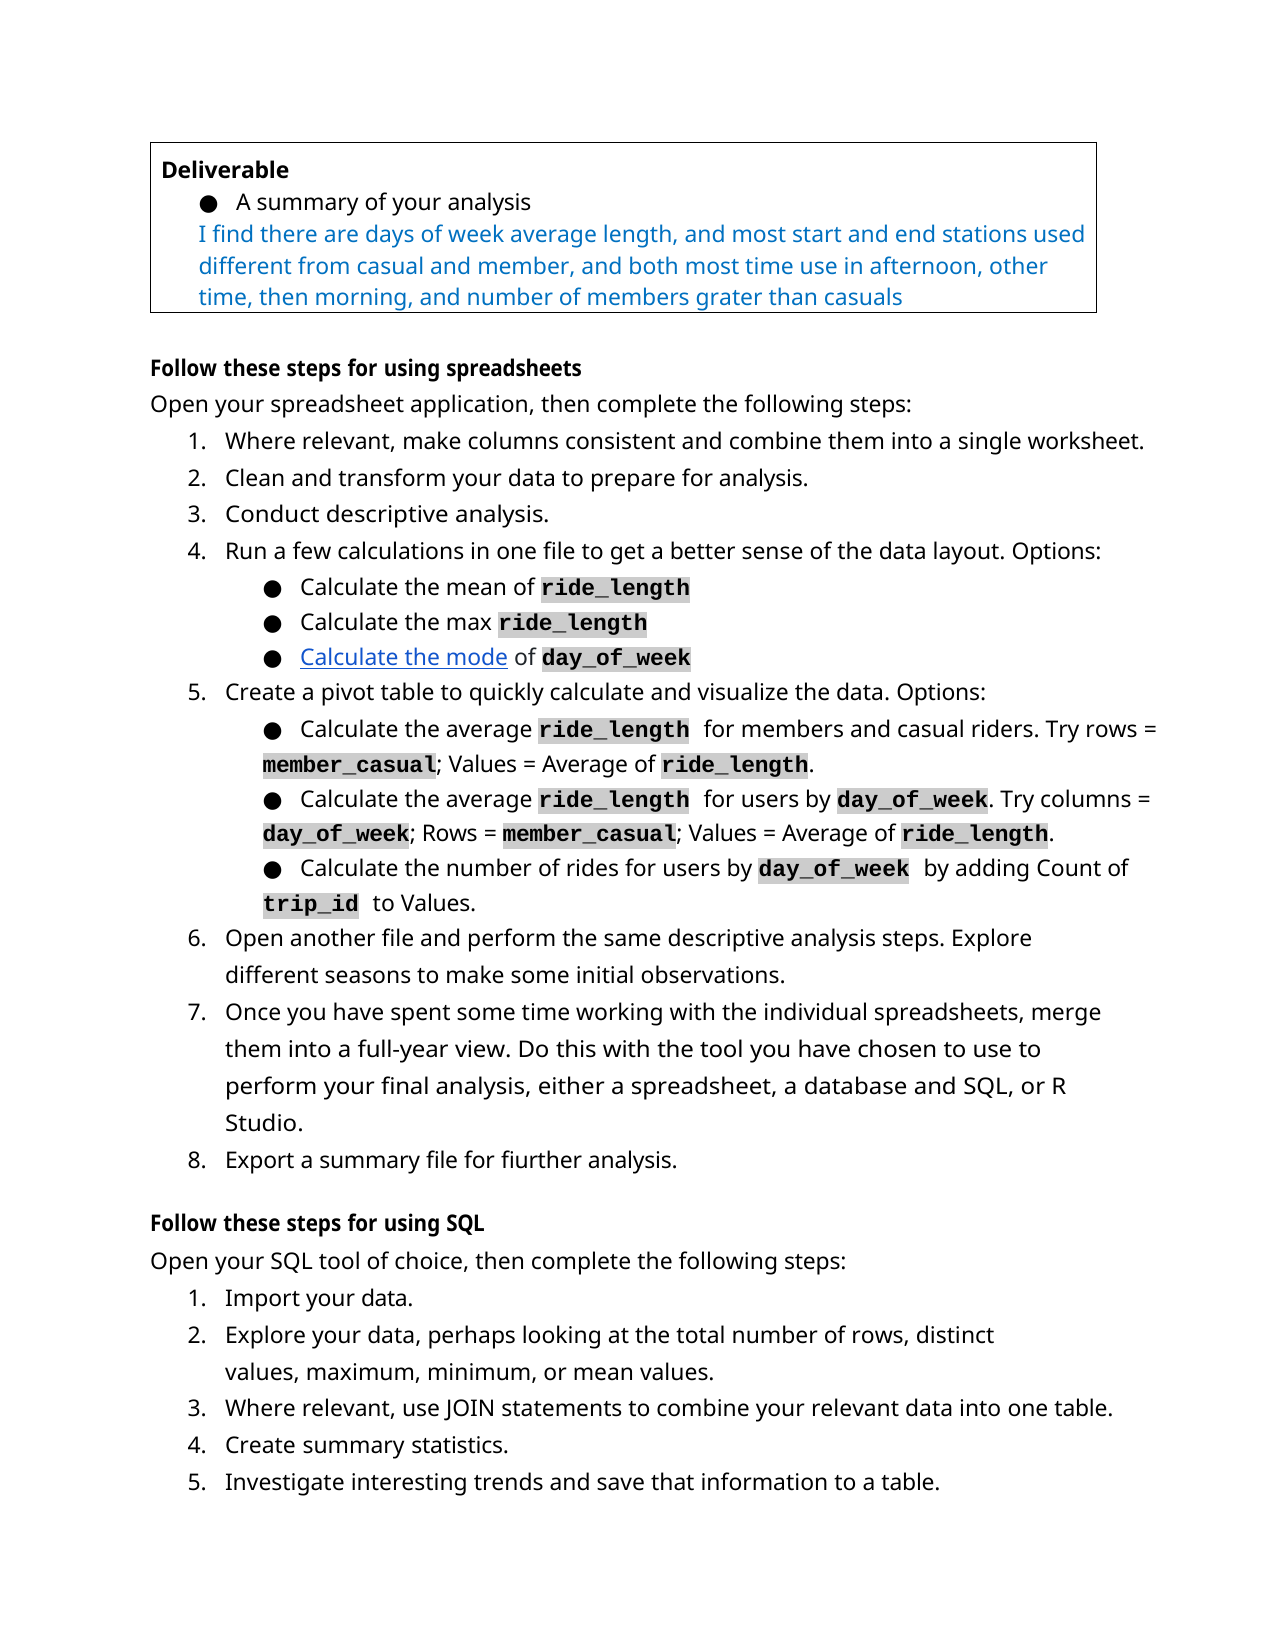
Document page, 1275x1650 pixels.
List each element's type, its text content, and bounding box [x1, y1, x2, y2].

list Conduct descriptive analysis. [187, 498, 1275, 529]
text trip_id to Values. [262, 887, 1275, 919]
subtitle Follow these steps for using spreadsheets [150, 352, 1275, 383]
list Open another file and perform the same descriptive analysis steps. Explore different seasons to make some initial observations. [187, 922, 1086, 990]
text Open your spreadsheet application, then complete the following steps: [150, 388, 1275, 420]
text Open your SQL tool of choice, then complete the following steps: [150, 1245, 1275, 1277]
text member_casual; Values = Average of ride_length. [262, 748, 1275, 779]
list Create a pivot table to quickly calculate and visualize the data. Options: [187, 676, 1275, 707]
list Run a few calculations in one file to get a better sense of the data layout. Options: [187, 535, 1275, 566]
list Calculate the average ride_length for members and casual riders. Try rows = [262, 713, 1275, 744]
list Calculate the average ride_length for users by day_of_week. Try columns = [262, 782, 1275, 814]
list Calculate the number of rides for users by day_of_week by adding Count of [262, 852, 1275, 884]
text day_of_week; Rows = member_casual; Values = Average of ride_length. [262, 817, 1275, 849]
list Calculate the max ride_length [262, 606, 1275, 638]
list Clean and transform your data to prepare for analysis. [187, 462, 1275, 493]
list Export a summary file for fiurther analysis. [187, 1144, 1275, 1175]
list Create summary statistics. [187, 1429, 1275, 1460]
list Explore your data, perhaps looking at the total number of rows, distinct values, maximum, minimum, or mean values. [187, 1318, 1026, 1387]
list Where relevant, make columns consistent and combine them into a single worksheet. [187, 425, 1275, 456]
list Investigate interesting trends and save that information to a table. [187, 1466, 1275, 1497]
list Where relevant, use JOIN statements to combine your relevant data into one table. [187, 1392, 1275, 1424]
list Calculate the mean of ride_length [262, 571, 1275, 603]
list Once you have spent some time working with the individual spreadsheets, merge them into a full-year view. Do this with the tool you have chosen to use to perform your final analysis, either a spreadsheet, a database and SQL, or R Studio. [187, 996, 1116, 1138]
table_cell Deliverable A summary of your analysis I find there are days of week average length, and most start and end stations used different from casual and member, and both most time use in afternoon, other time, then morning, and number of members grater than casuals [151, 143, 1096, 312]
list Calculate the mode of day_of_week [262, 641, 1275, 672]
list Import your data. [187, 1282, 1275, 1313]
subtitle Follow these steps for using SQL [150, 1207, 1275, 1238]
